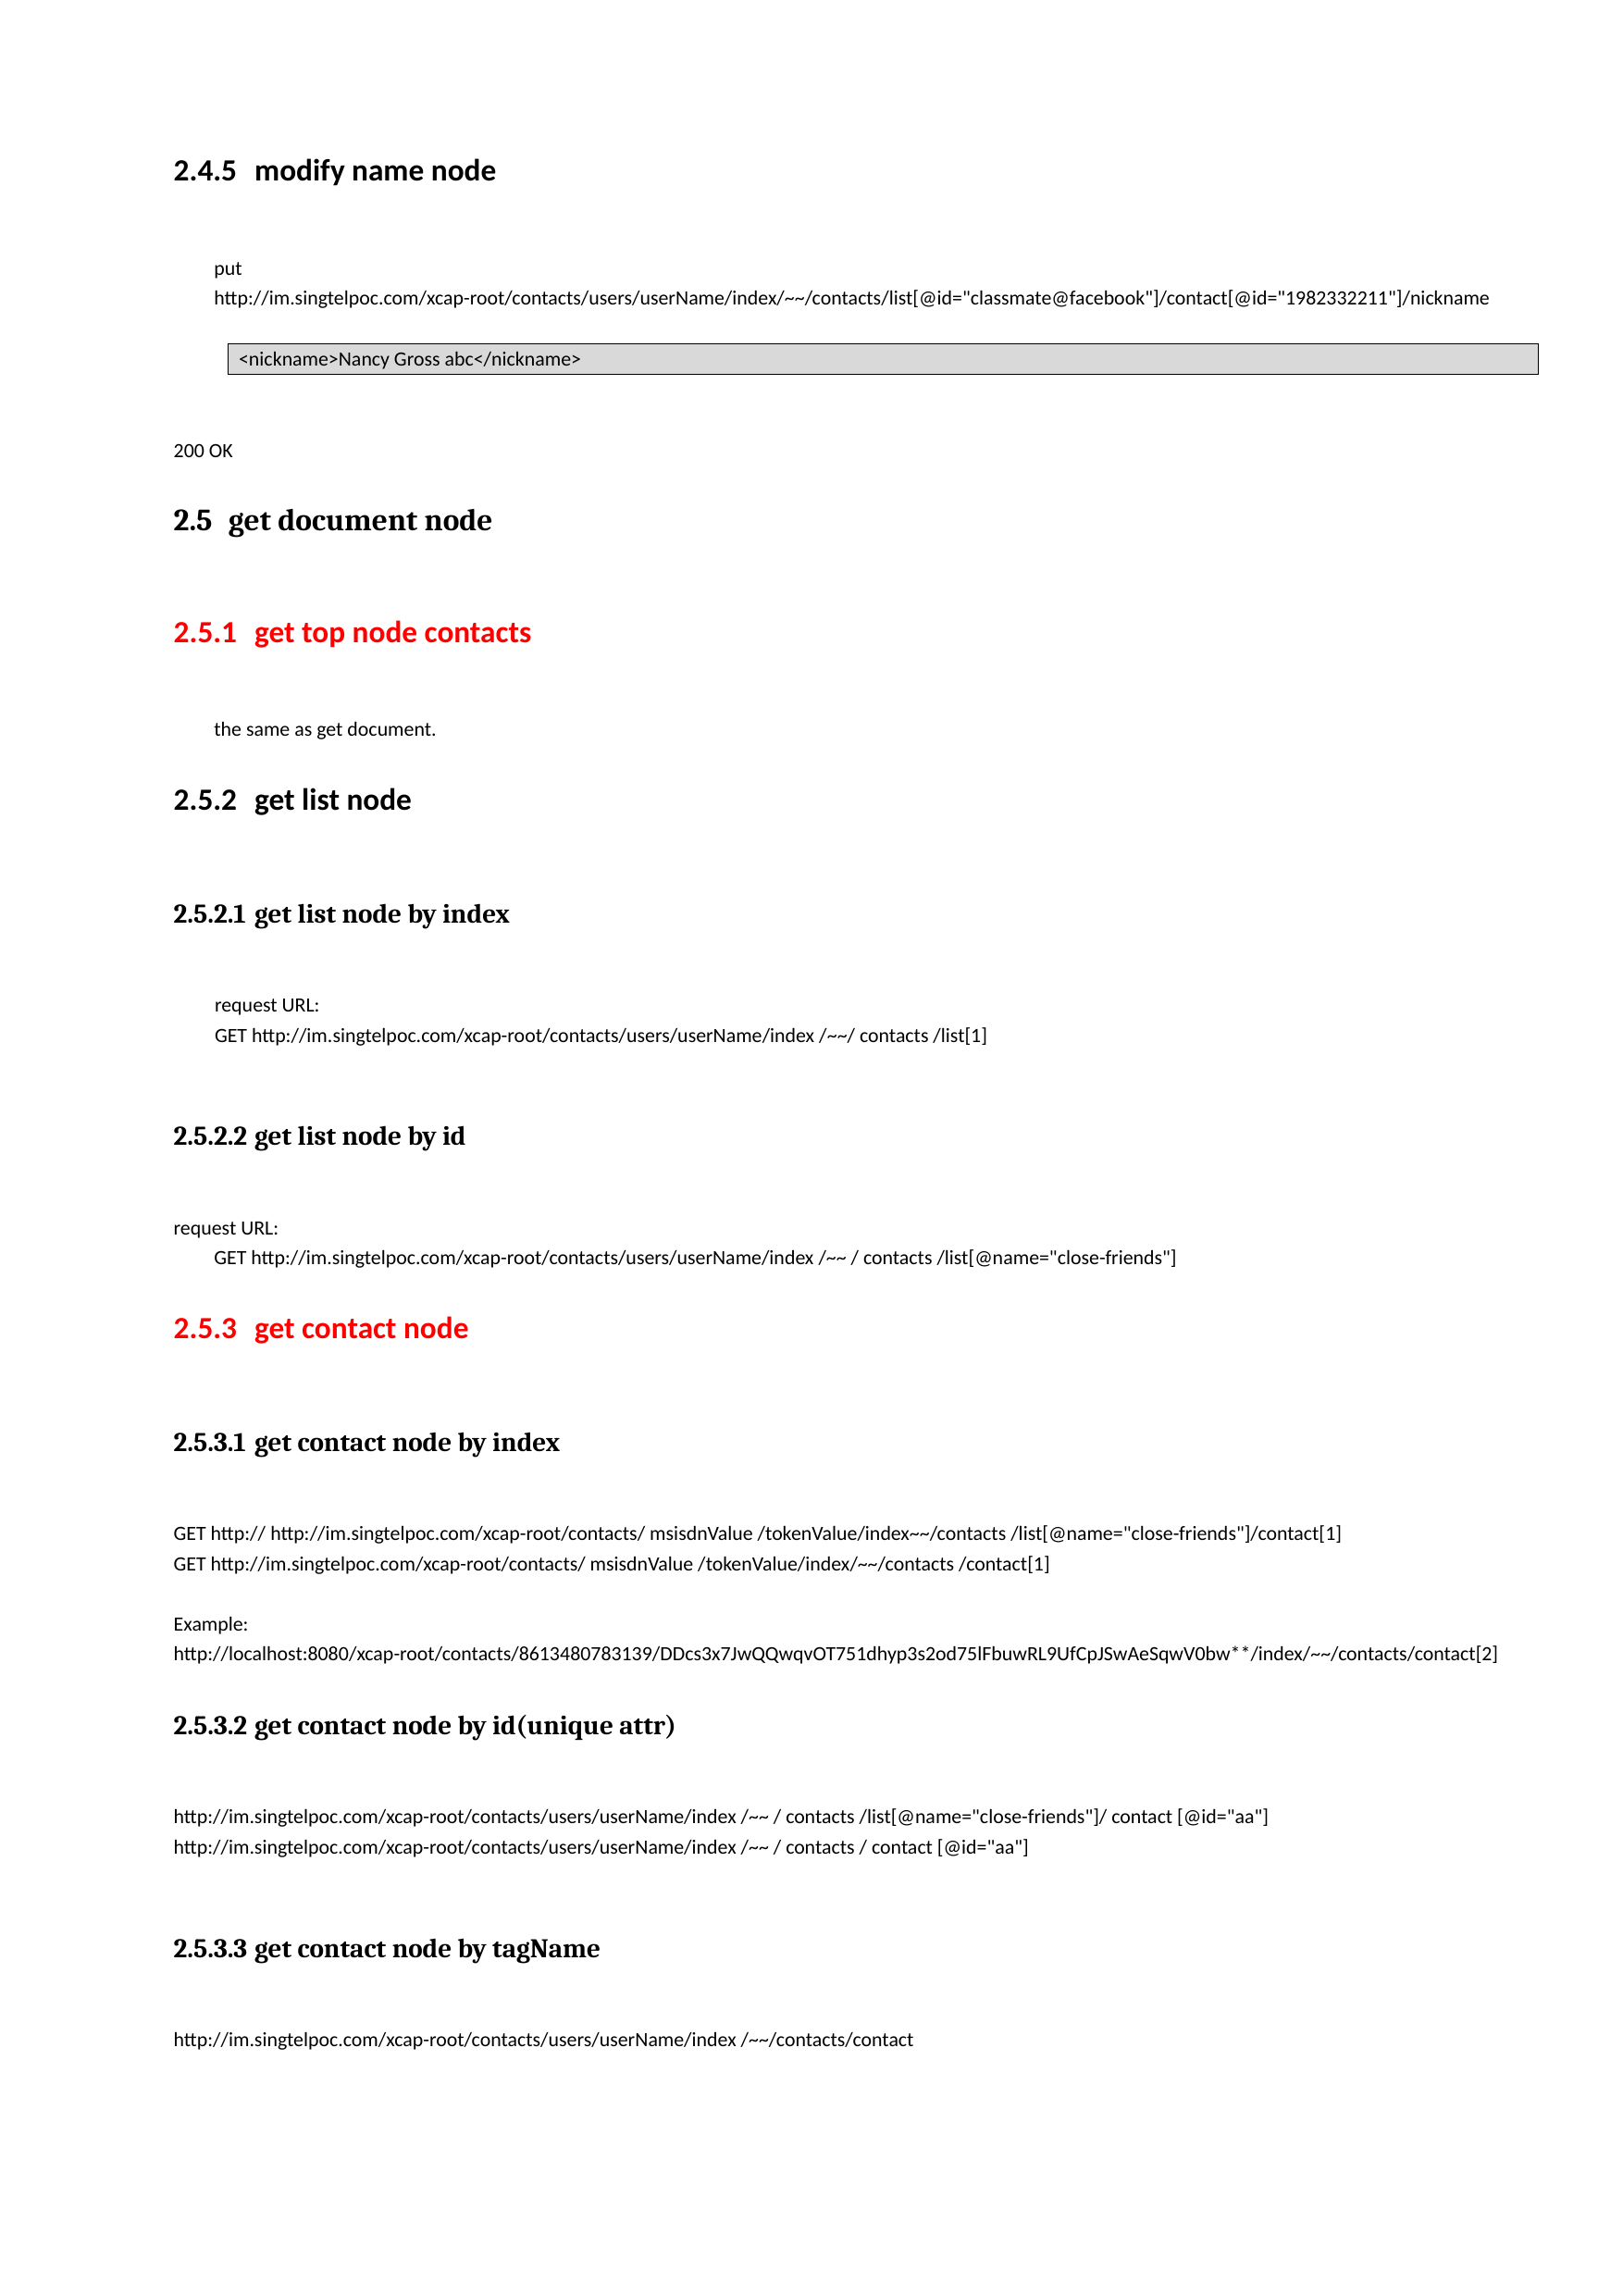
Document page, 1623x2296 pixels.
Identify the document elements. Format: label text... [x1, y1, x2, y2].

text http://im.singtelpoc.com/xcap-root/contacts/users/userName/index /~~/contacts/contact [173, 2024, 1528, 2054]
table_header <nickname>Nancy Gross abc</nickname> [229, 344, 1538, 374]
text request URL: [173, 1212, 1528, 1243]
text 200 OK [173, 435, 1528, 465]
subtitle get document node [173, 490, 1528, 551]
subtitle get contact node [173, 1297, 1528, 1358]
text the same as get document. [214, 714, 1528, 744]
text http://localhost:8080/xcap-root/contacts/8613480783139/DDcs3x7JwQQwqvOT751dhyp3s2od75lFbuwRL9UfCpJSwAeSqwV0bw**/index/~~/contacts/contact[2] [173, 1638, 1528, 1669]
list GET http://im.singtelpoc.com/xcap-root/contacts/users/userName/index /~~/ contacts /list[1] [215, 1020, 1528, 1049]
subtitle get list node [173, 769, 1528, 829]
text Example: [173, 1608, 1528, 1638]
subtitle get list node by index [173, 884, 1528, 944]
text http://im.singtelpoc.com/xcap-root/contacts/users/userName/index /~~ / contacts / contact [@id="aa"] [173, 1831, 1528, 1861]
subtitle get contact node by tagName [173, 1918, 1528, 1979]
text GET http:// http://im.singtelpoc.com/xcap-root/contacts/ msisdnValue /tokenValue/index~~/contacts /list[@name="close-friends"]/contact[1] [173, 1518, 1528, 1548]
text http://im.singtelpoc.com/xcap-root/contacts/users/userName/index/~~/contacts/list[@id="classmate@facebook"]/contact[@id="1982332211"]/nickname [173, 283, 1528, 343]
text GET http://im.singtelpoc.com/xcap-root/contacts/ msisdnValue /tokenValue/index/~~/contacts /contact[1] [173, 1548, 1528, 1578]
subtitle get top node contacts [173, 602, 1528, 662]
subtitle get contact node by index [173, 1412, 1528, 1472]
subtitle get list node by id [173, 1107, 1528, 1167]
text http://im.singtelpoc.com/xcap-root/contacts/users/userName/index /~~ / contacts /list[@name="close-friends"]/ contact [@id="aa"] [173, 1801, 1528, 1831]
list request URL: [215, 989, 1528, 1020]
subtitle get contact node by id(unique attr) [173, 1695, 1528, 1756]
text put [173, 253, 1528, 283]
text GET http://im.singtelpoc.com/xcap-root/contacts/users/userName/index /~~ / contacts /list[@name="close-friends"] [173, 1243, 1528, 1272]
subtitle modify name node [173, 140, 1528, 200]
